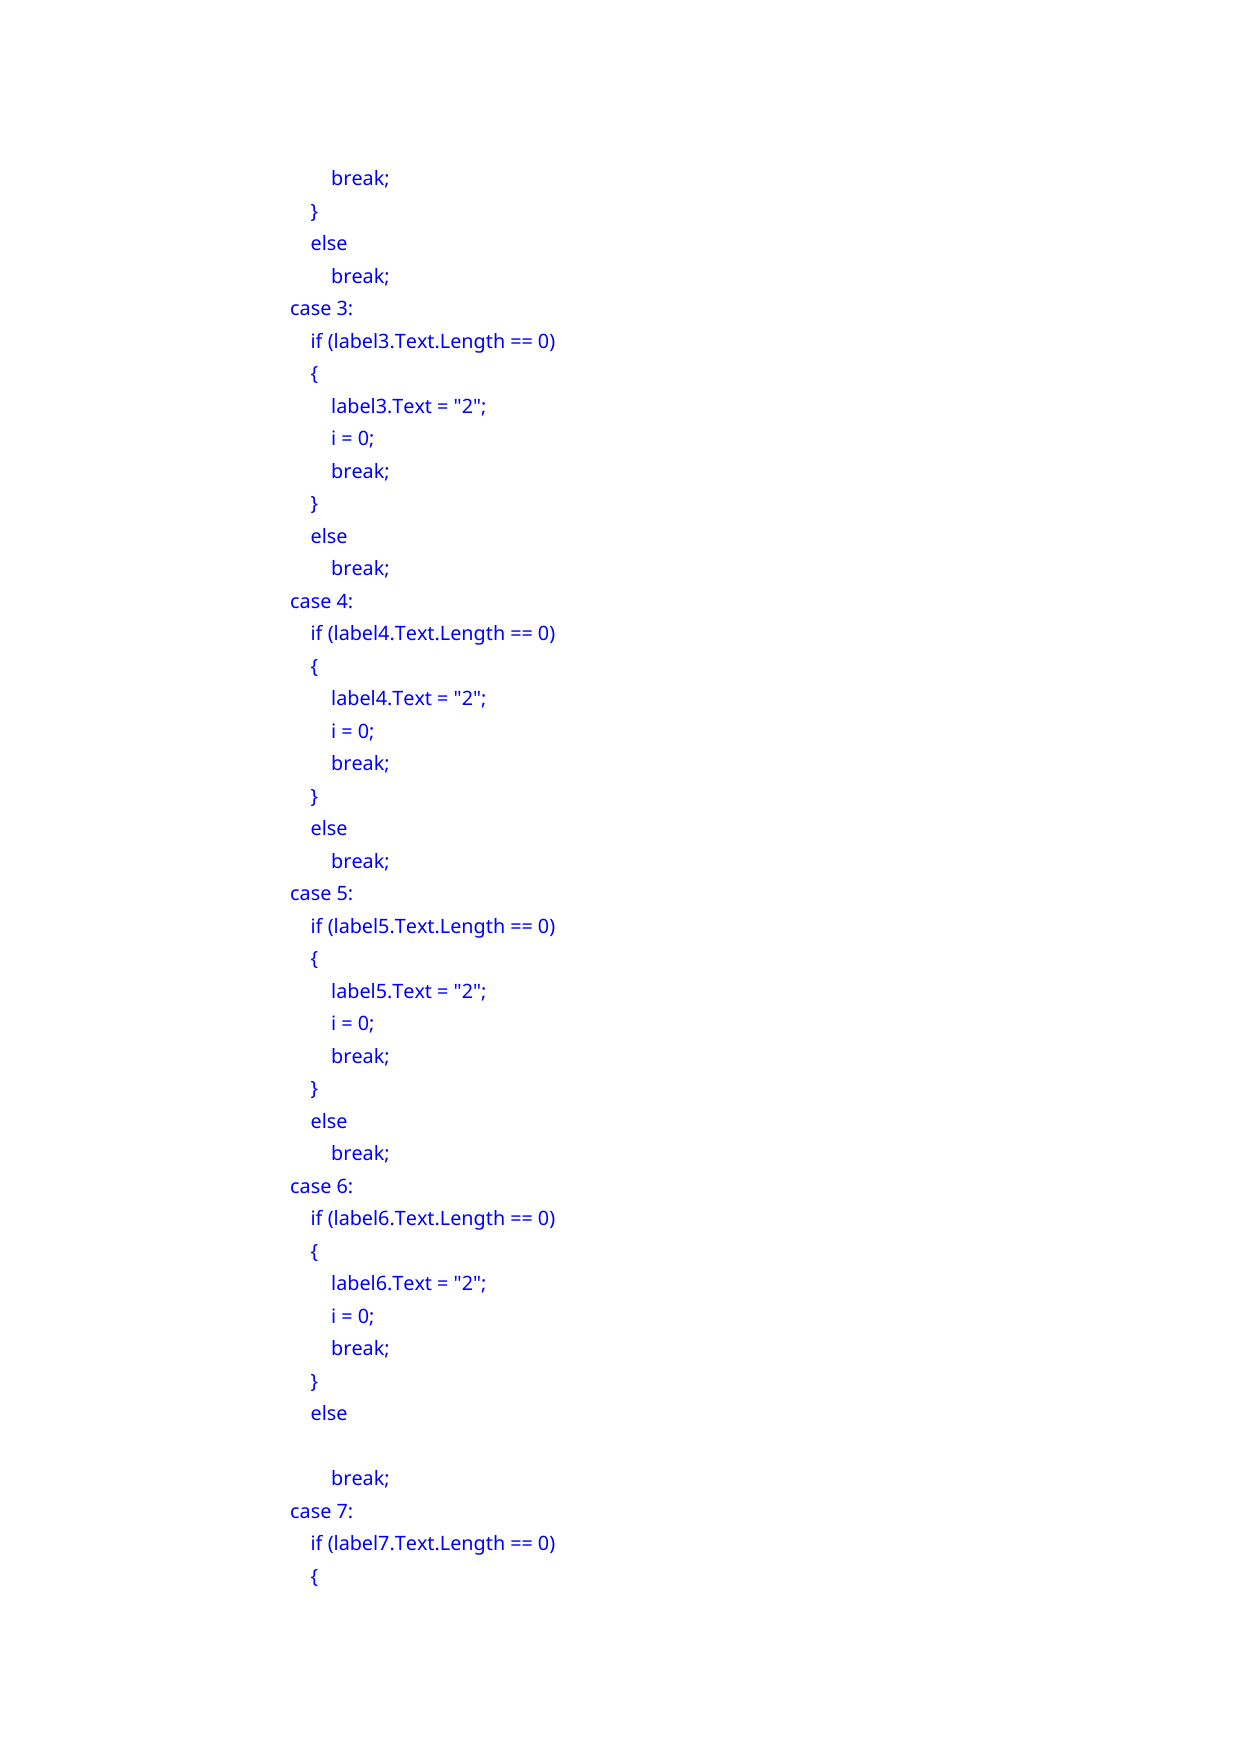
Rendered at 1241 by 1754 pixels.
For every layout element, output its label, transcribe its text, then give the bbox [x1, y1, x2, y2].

text else [187, 1397, 1053, 1429]
text label3.Text = "2"; [187, 389, 1053, 422]
text break; [187, 259, 1053, 292]
text i = 0; [187, 1299, 1053, 1332]
text else [187, 1104, 1053, 1137]
text { [187, 1559, 1053, 1592]
text i = 0; [187, 1007, 1053, 1039]
text case 3: [187, 292, 1053, 324]
text break; [187, 1137, 1053, 1169]
text break; [187, 162, 1053, 194]
text if (label3.Text.Length == 0) [187, 324, 1053, 357]
text else [187, 519, 1053, 552]
text else [187, 812, 1053, 844]
text case 6: [187, 1169, 1053, 1202]
text break; [187, 1462, 1053, 1494]
text } [187, 194, 1053, 227]
text break; [187, 747, 1053, 779]
text if (label6.Text.Length == 0) [187, 1202, 1053, 1234]
text i = 0; [187, 714, 1053, 747]
text case 4: [187, 584, 1053, 617]
text } [187, 487, 1053, 519]
text break; [187, 552, 1053, 584]
text { [187, 942, 1053, 974]
text break; [187, 1332, 1053, 1364]
text } [187, 779, 1053, 812]
text } [187, 1072, 1053, 1104]
text else [187, 227, 1053, 259]
text label6.Text = "2"; [187, 1267, 1053, 1299]
text i = 0; [187, 422, 1053, 454]
text if (label5.Text.Length == 0) [187, 909, 1053, 942]
text break; [187, 1039, 1053, 1072]
text if (label4.Text.Length == 0) [187, 617, 1053, 649]
text label4.Text = "2"; [187, 682, 1053, 714]
text } [187, 1364, 1053, 1397]
text case 7: [187, 1494, 1053, 1527]
text case 5: [187, 877, 1053, 909]
text { [187, 649, 1053, 682]
text if (label7.Text.Length == 0) [187, 1527, 1053, 1559]
text { [187, 1234, 1053, 1267]
text break; [187, 454, 1053, 487]
text { [187, 357, 1053, 389]
text label5.Text = "2"; [187, 974, 1053, 1007]
text break; [187, 844, 1053, 877]
